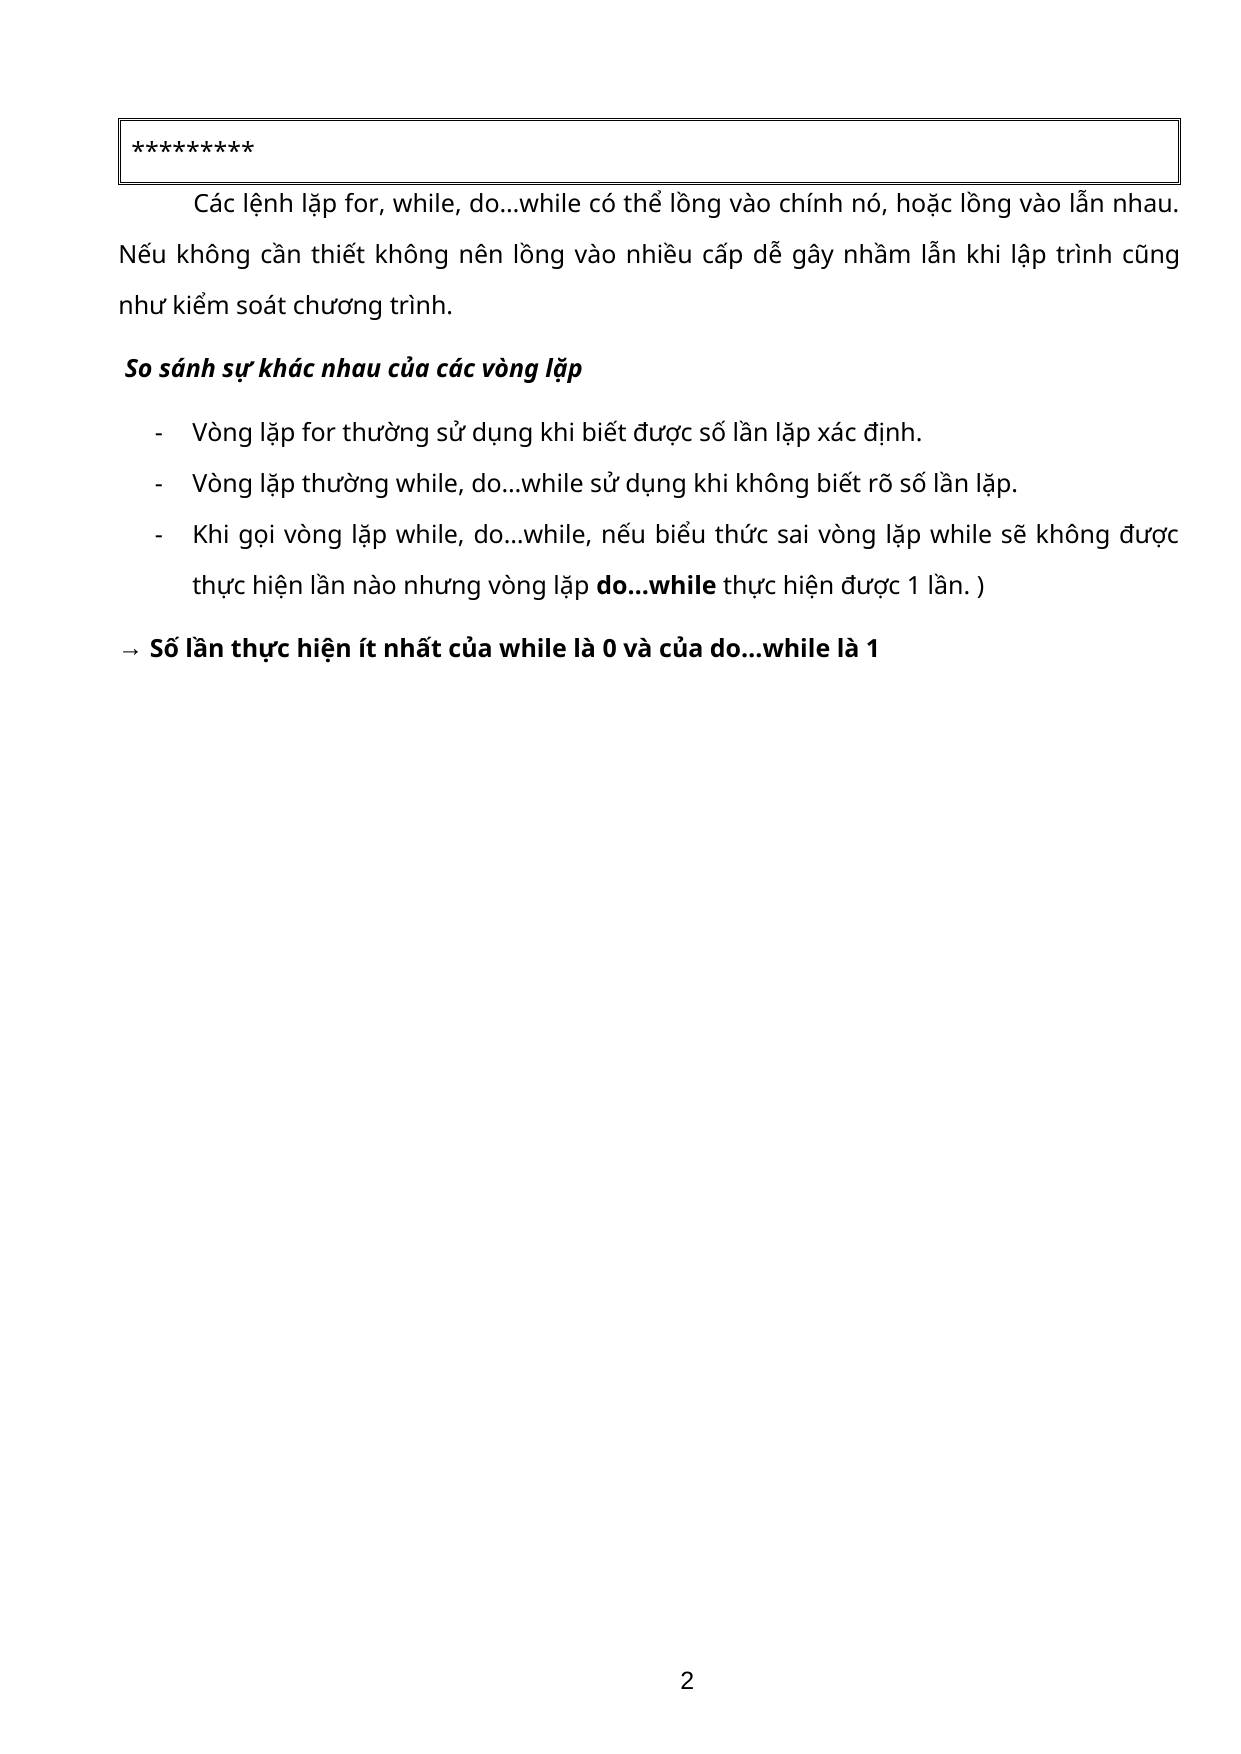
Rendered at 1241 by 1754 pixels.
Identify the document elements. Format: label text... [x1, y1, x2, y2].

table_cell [121, 121, 1178, 182]
text Số lần thực hiện ít nhất của while là 0 và của do…while là 1 [118, 631, 1181, 665]
list Vòng lặp thường while, do…while sử dụng khi không biết rõ số lần lặp. [154, 465, 1181, 499]
text Các lệnh lặp for, while, do…while có thể lồng vào chính nó, hoặc lồng vào lẫn nhau. Nếu không cần thiết không nên lồng vào nhiều cấp dễ gây nhầm lẫn khi lập trình cũng như kiểm soát chương trình. [118, 185, 1181, 321]
list Vòng lặp for thường sử dụng khi biết được số lần lặp xác định. [154, 414, 1181, 448]
text So sánh sự khác nhau của các vòng lặp [118, 351, 1181, 385]
list Khi gọi vòng lặp while, do…while, nếu biểu thức sai vòng lặp while sẽ không được thực hiện lần nào nhưng vòng lặp do…while thực hiện được 1 lần. ) [154, 516, 1181, 602]
